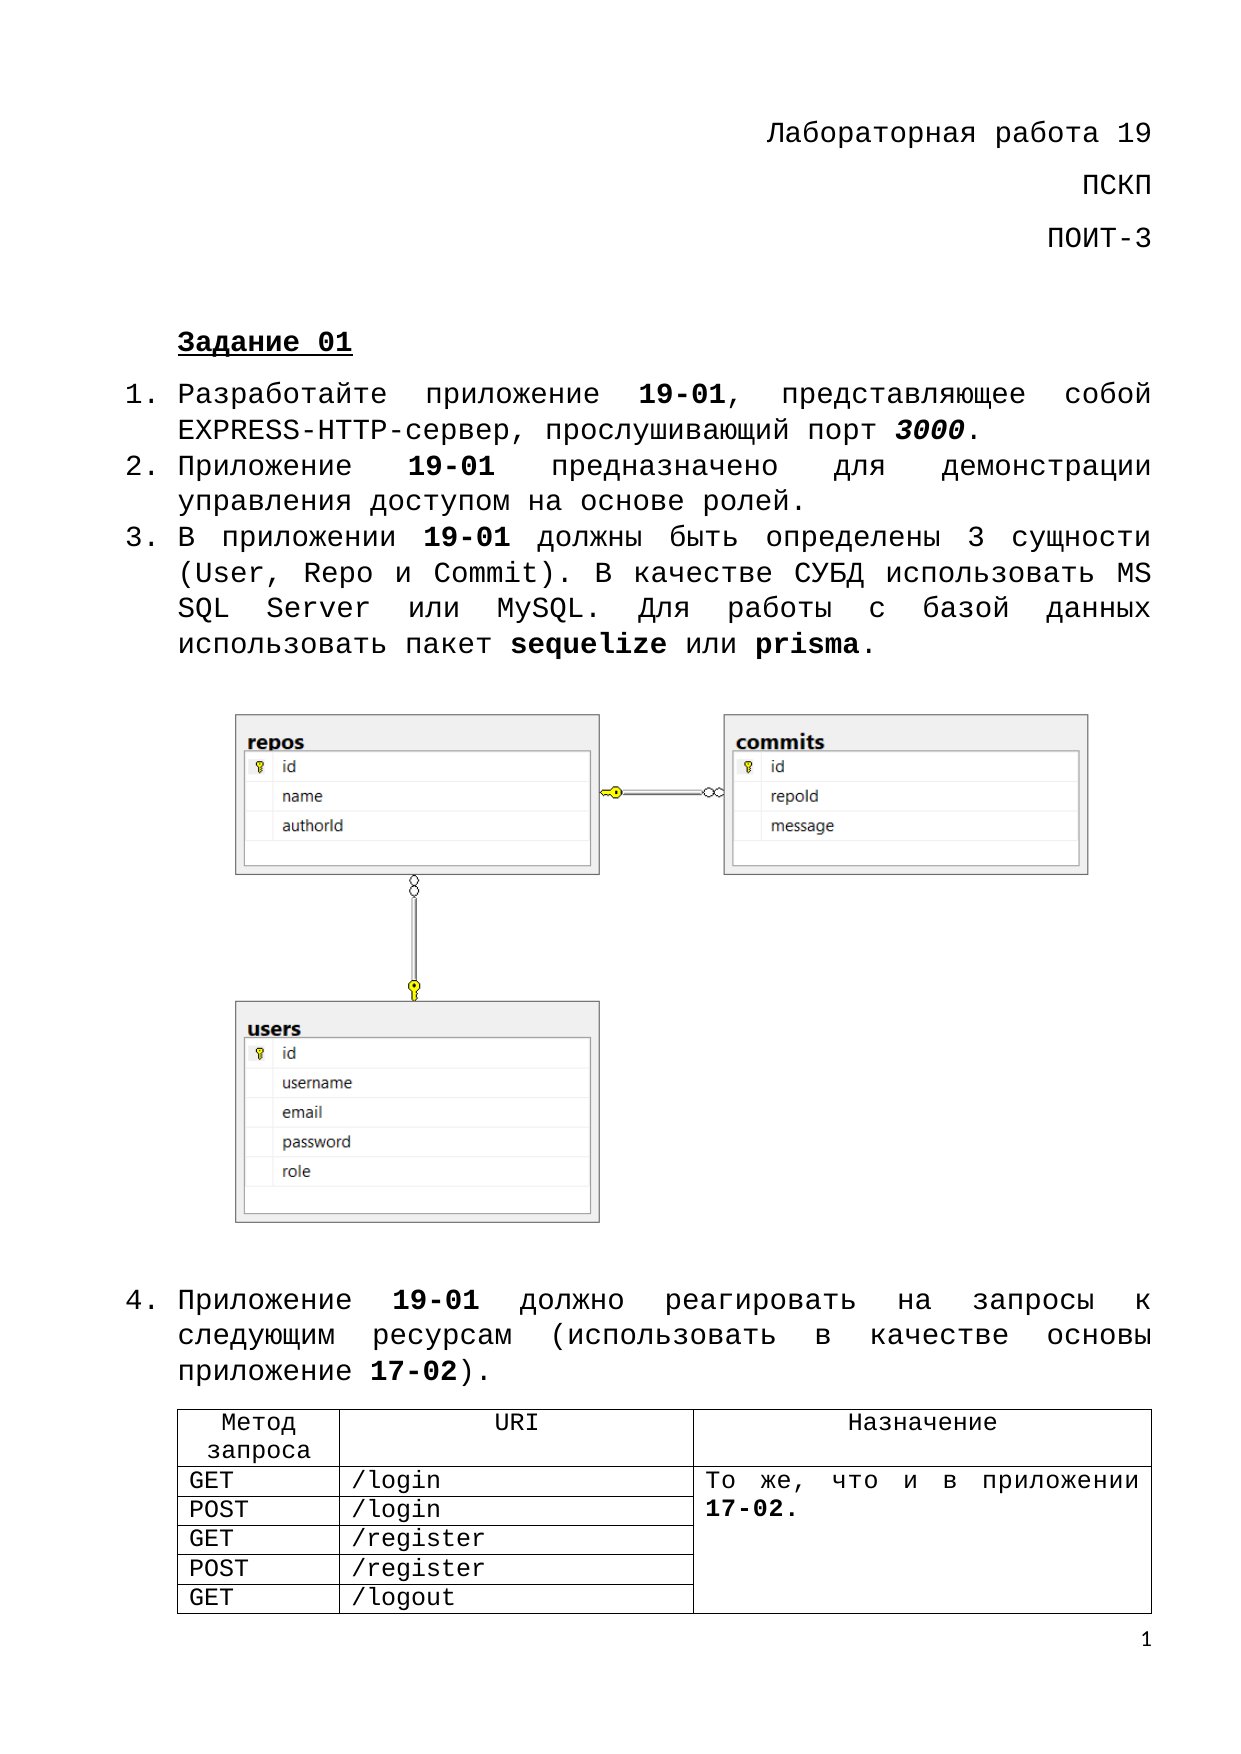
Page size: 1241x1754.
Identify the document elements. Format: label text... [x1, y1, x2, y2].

table_cell POST [178, 1555, 339, 1584]
table_cell /register [340, 1526, 693, 1554]
list В приложении 19-01 должны быть определены 3 сущности (User, Repo и Commit). В качестве СУБД использовать MS SQL Server или MySQL. Для работы с базой данных использовать пакет sequelize или prisma. [177, 522, 1152, 662]
text ПОИТ-3 [177, 223, 1152, 256]
list Разработайте приложение 19-01, представляющее собой EXPRESS-HTTP-сервер, прослушивающий порт 3000. [177, 379, 1152, 448]
table_cell /register [340, 1555, 693, 1584]
text Задание 01 [177, 327, 1152, 360]
text Лабораторная работа 19 [177, 118, 1152, 151]
table_cell То же, что и в приложении 17-02. [694, 1467, 1151, 1613]
table_cell /login [340, 1497, 693, 1525]
table_cell /login [340, 1467, 693, 1496]
text ПСКП [177, 170, 1152, 203]
picture [222, 700, 1107, 1247]
table_header Метод запроса [178, 1410, 339, 1466]
table_header Назначение [694, 1410, 1151, 1466]
table_cell GET [178, 1526, 339, 1554]
table_header URI [340, 1410, 693, 1466]
list Приложение 19-01 предназначено для демонстрации управления доступом на основе ролей. [177, 451, 1152, 519]
table_cell POST [178, 1497, 339, 1525]
table_cell GET [178, 1467, 339, 1496]
table_cell GET [178, 1585, 339, 1613]
table_cell /logout [340, 1585, 693, 1613]
list Приложение 19-01 должно реагировать на запросы к следующим ресурсам (использовать в качестве основы приложение 17-02). [177, 1285, 1152, 1389]
